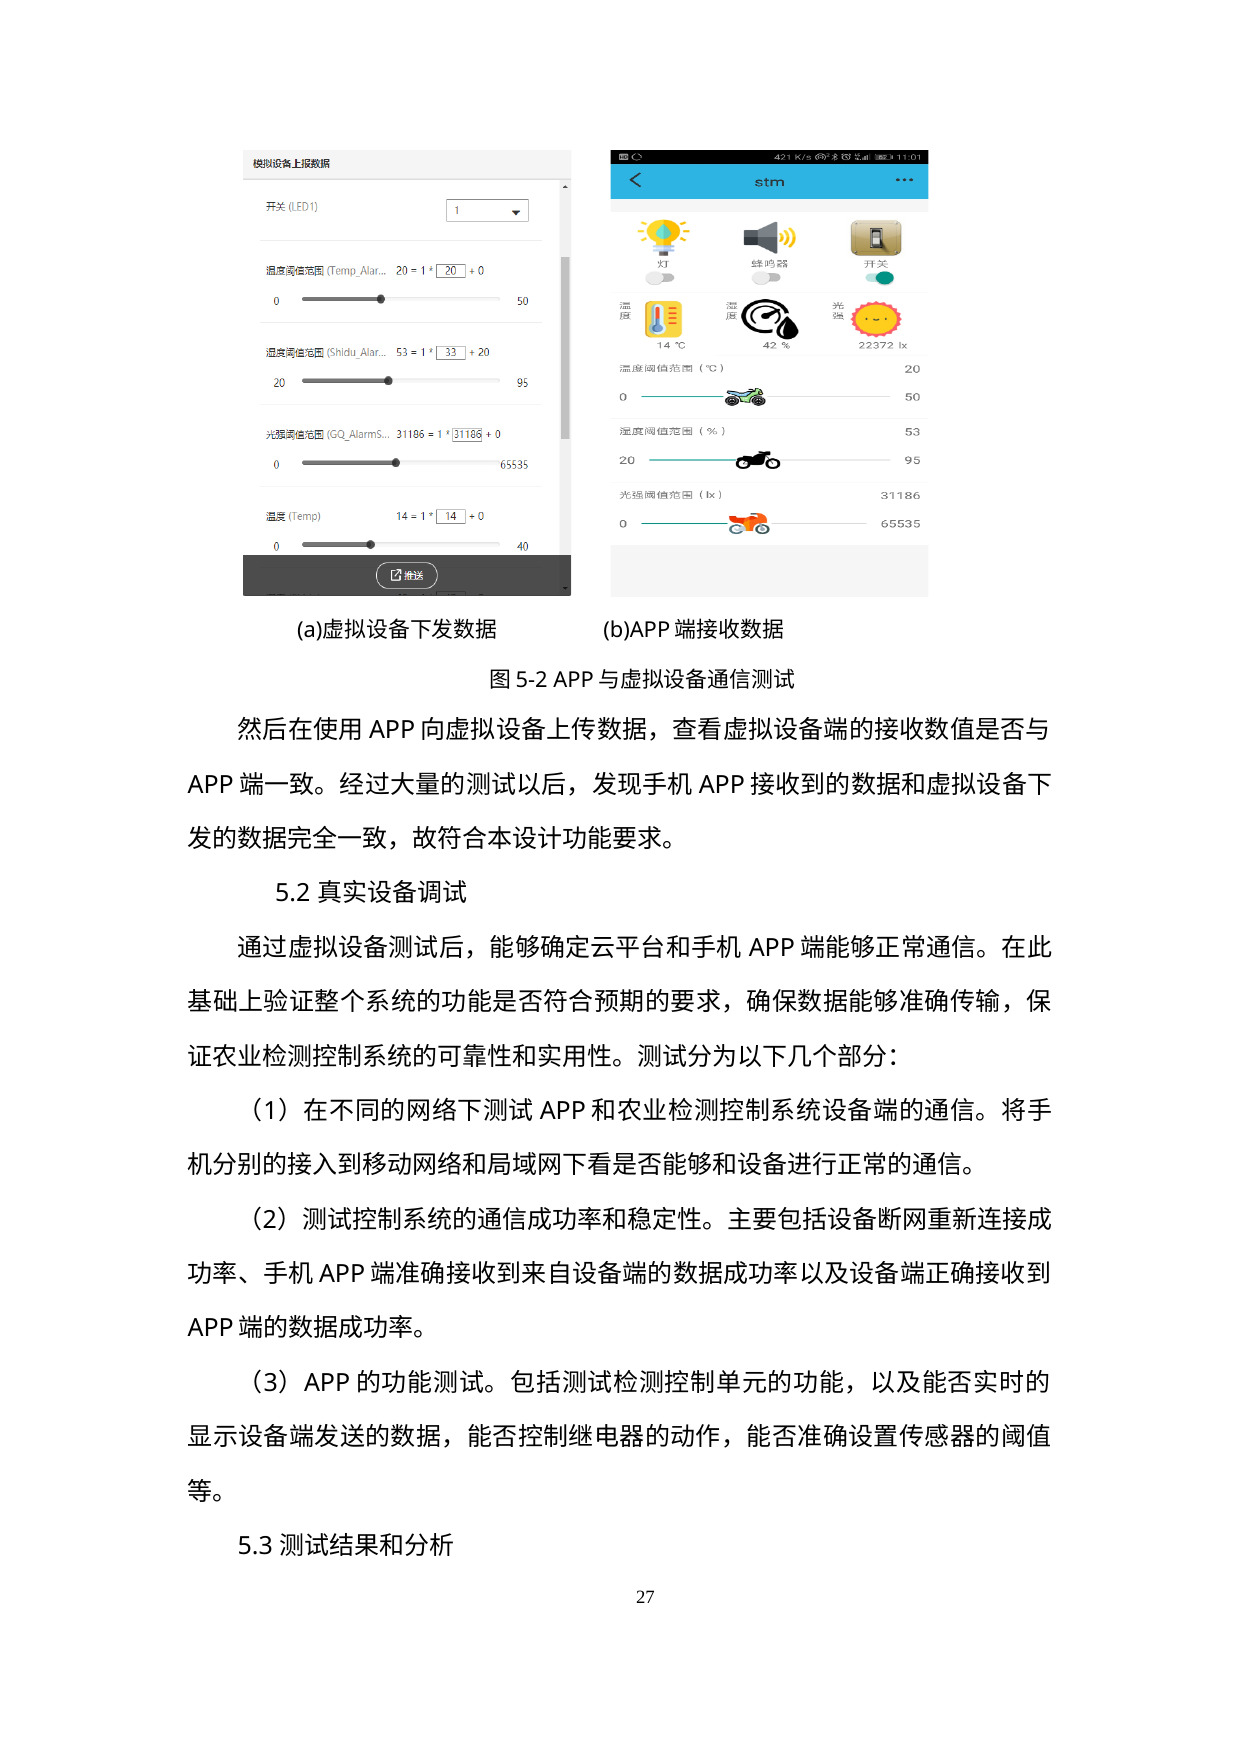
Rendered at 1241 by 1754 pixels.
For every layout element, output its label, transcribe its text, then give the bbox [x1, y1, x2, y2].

text （1）在不同的网络下测试APP和农业检测控制系统设备端的通信。将手机分别的接入到移动网络和局域网下看是否能够和设备进行正常的通信。 [187, 1090, 1053, 1181]
text 通过虚拟设备测试后，能够确定云平台和手机APP端能够正常通信。在此基础上验证整个系统的功能是否符合预期的要求，确保数据能够准确传输，保证农业检测控制系统的可靠性和实用性。测试分为以下几个部分： [187, 927, 1053, 1072]
text (a)虚拟设备下发数据 (b)APP端接收数据 [187, 612, 1053, 644]
text 然后在使用APP向虚拟设备上传数据，查看虚拟设备端的接收数值是否与APP端一致。经过大量的测试以后，发现手机APP接收到的数据和虚拟设备下发的数据完全一致，故符合本设计功能要求。 [187, 710, 1053, 855]
text 5.3 测试结果和分析 [187, 1525, 1053, 1562]
text （3）APP的功能测试。包括测试检测控制单元的功能，以及能否实时的显示设备端发送的数据，能否控制继电器的动作，能否准确设置传感器的阈值等。 [187, 1362, 1053, 1507]
text 图5-2 APP与虚拟设备通信测试 [187, 662, 1053, 694]
text 5.2 真实设备调试 [225, 873, 1053, 909]
picture [610, 150, 929, 597]
picture [243, 150, 572, 597]
text （2）测试控制系统的通信成功率和稳定性。主要包括设备断网重新连接成功率、手机APP端准确接收到来自设备端的数据成功率以及设备端正确接收到APP端的数据成功率。 [187, 1199, 1053, 1344]
